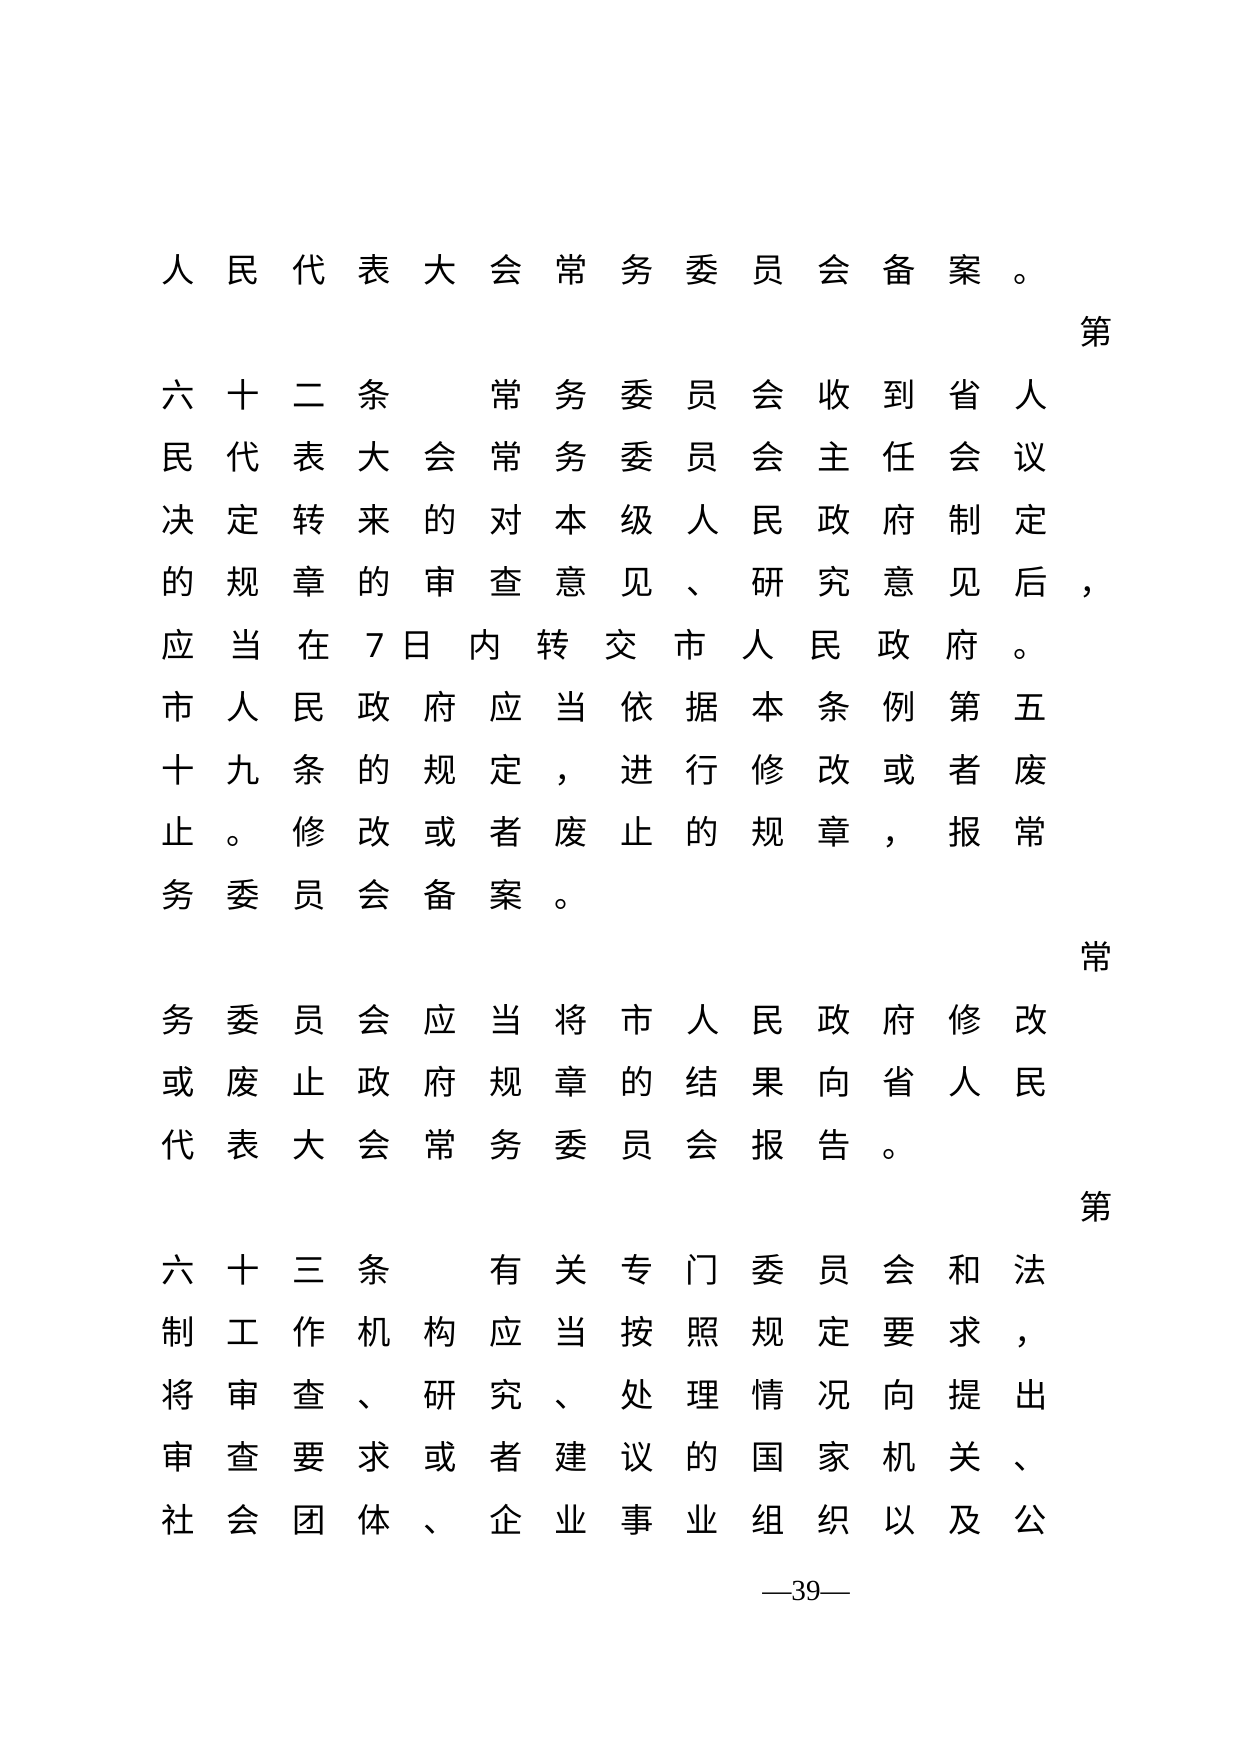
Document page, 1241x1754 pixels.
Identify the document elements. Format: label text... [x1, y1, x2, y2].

text 第六十二条 常务委员会收到省人民代表大会常务委员会主任会议决定转来的对本级人民政府制定的规章的审查意见、研究意见后，应当在7日内转交市人民政府。市人民政府应当依据本条例第五十九条的规定，进行修改或者废止。修改或者废止的规章，报常务委员会备案。 [161, 299, 1079, 924]
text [161, 1174, 1079, 1549]
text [161, 236, 1079, 299]
text 常务委员会应当将市人民政府修改或废止政府规章的结果向省人民代表大会常务委员会报告。 [161, 924, 1079, 1174]
